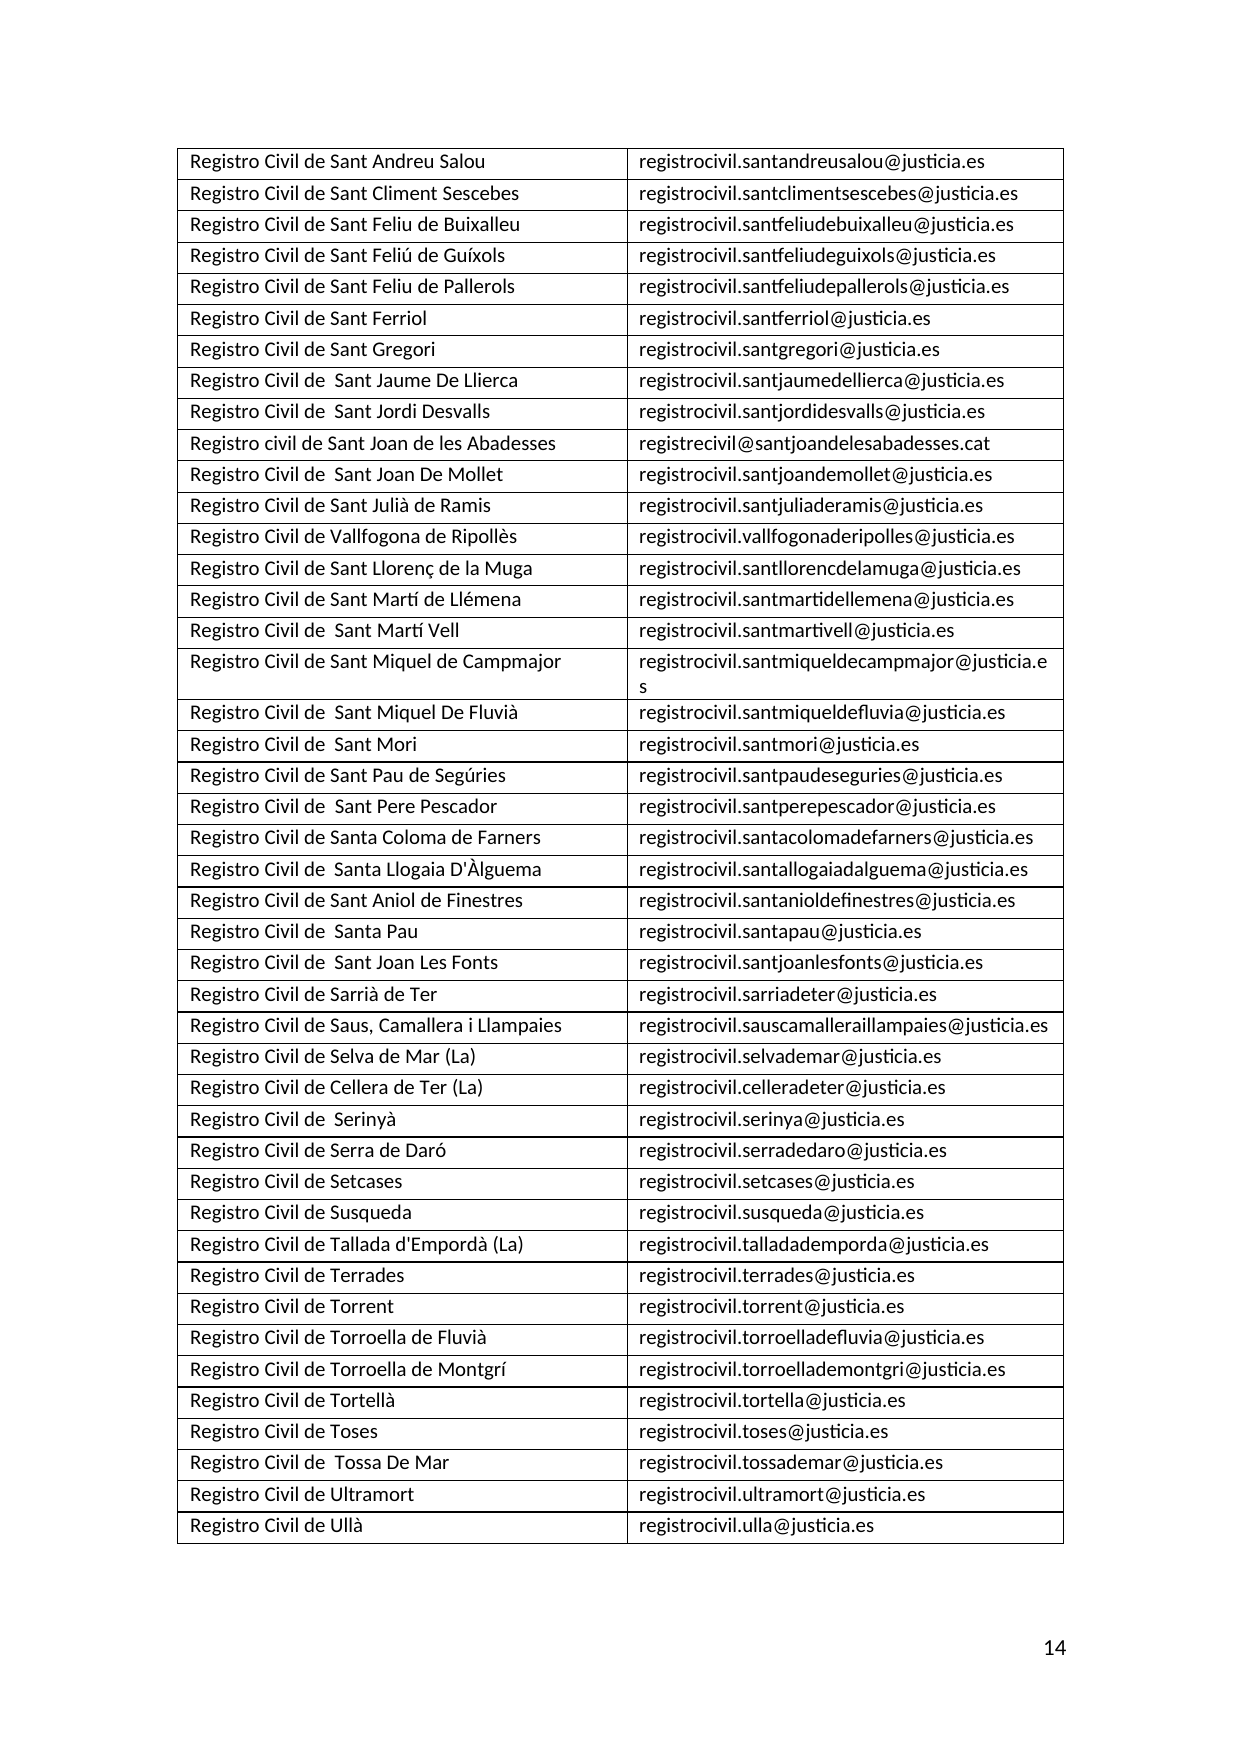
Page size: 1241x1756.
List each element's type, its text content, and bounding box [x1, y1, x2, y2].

table_cell Registro Civil de Sant Llorenç de la Muga [178, 555, 627, 585]
table_cell registrocivil.santapau@justicia.es [628, 919, 1063, 949]
table_cell Registro Civil de Sant Feliu de Buixalleu [178, 211, 627, 242]
table_cell registrocivil.ulla@justicia.es [628, 1513, 1063, 1543]
table_cell Registro Civil de Susqueda [178, 1200, 627, 1230]
table_cell registrocivil.serradedaro@justicia.es [628, 1138, 1063, 1168]
table_cell registrocivil.santmiqueldecampmajor@justicia.e s [628, 649, 1063, 699]
table_cell registrocivil.santmiqueldefluvia@justicia.es [628, 700, 1063, 730]
table_cell registrocivil.santgregori@justicia.es [628, 336, 1063, 367]
table_cell registrocivil.santmori@justicia.es [628, 731, 1063, 761]
table_cell registrocivil.santperepescador@justicia.es [628, 794, 1063, 824]
table_cell Registro Civil de Sant Julià de Ramis [178, 493, 627, 523]
table_cell registrocivil.sauscamalleraillampaies@justicia.es [628, 1013, 1063, 1043]
table_cell registrocivil.tortella@justicia.es [628, 1388, 1063, 1418]
table_header registrocivil.santandreusalou@justicia.es [628, 149, 1063, 179]
table_cell registrocivil.susqueda@justicia.es [628, 1200, 1063, 1230]
table_cell registrocivil.vallfogonaderipolles@justicia.es [628, 524, 1063, 554]
table_cell Registro Civil de Sant Martí de Llémena [178, 586, 627, 617]
table_cell registrecivil@santjoandelesabadesses.cat [628, 430, 1063, 460]
table_cell registrocivil.talladademporda@justicia.es [628, 1231, 1063, 1261]
table_cell Registro Civil de Sarrià de Ter [178, 981, 627, 1011]
table_cell registrocivil.torroelladefluvia@justicia.es [628, 1325, 1063, 1355]
table_cell Registro Civil de Selva de Mar (La) [178, 1044, 627, 1074]
table_cell Registro Civil de Sant Climent Sescebes [178, 180, 627, 210]
table_cell Registro Civil de Tallada d'Empordà (La) [178, 1231, 627, 1261]
table_cell Registro Civil de Vallfogona de Ripollès [178, 524, 627, 554]
table_cell registrocivil.santfeliudeguixols@justicia.es [628, 243, 1063, 273]
table_cell registrocivil.sarriadeter@justicia.es [628, 981, 1063, 1011]
table_cell registrocivil.santanioldefinestres@justicia.es [628, 888, 1063, 918]
table_cell registrocivil.santmartidellemena@justicia.es [628, 586, 1063, 617]
table_cell Registro Civil de Sant Joan Les Fonts [178, 950, 627, 980]
table_cell registrocivil.santpaudeseguries@justicia.es [628, 763, 1063, 793]
table_cell registrocivil.terrades@justicia.es [628, 1263, 1063, 1293]
table_cell Registro Civil de Torrent [178, 1294, 627, 1324]
table_cell registrocivil.setcases@justicia.es [628, 1169, 1063, 1199]
table_cell Registro Civil de Cellera de Ter (La) [178, 1075, 627, 1105]
table_cell Registro Civil de Sant Joan De Mollet [178, 461, 627, 492]
table_cell registrocivil.santjuliaderamis@justicia.es [628, 493, 1063, 523]
table_cell Registro Civil de Setcases [178, 1169, 627, 1199]
table_cell registrocivil.celleradeter@justicia.es [628, 1075, 1063, 1105]
table_cell Registro Civil de Sant Ferriol [178, 305, 627, 335]
table_cell registrocivil.santfeliudebuixalleu@justicia.es [628, 211, 1063, 242]
table_cell Registro Civil de Sant Jaume De Llierca [178, 368, 627, 398]
table_cell registrocivil.torrent@justicia.es [628, 1294, 1063, 1324]
table_cell Registro civil de Sant Joan de les Abadesses [178, 430, 627, 460]
table_cell Registro Civil de Terrades [178, 1263, 627, 1293]
table_cell Registro Civil de Sant Feliu de Pallerols [178, 274, 627, 304]
table_cell registrocivil.torroellademontgri@justicia.es [628, 1356, 1063, 1386]
table_cell registrocivil.serinya@justicia.es [628, 1106, 1063, 1136]
table_cell registrocivil.santallogaiadalguema@justicia.es [628, 856, 1063, 886]
table_cell registrocivil.santjordidesvalls@justicia.es [628, 399, 1063, 429]
table_cell Registro Civil de Tortellà [178, 1388, 627, 1418]
table_cell Registro Civil de Santa Coloma de Farners [178, 825, 627, 855]
table_cell Registro Civil de Torroella de Montgrí [178, 1356, 627, 1386]
table_cell Registro Civil de Santa Llogaia D'Àlguema [178, 856, 627, 886]
table_cell registrocivil.santjoanlesfonts@justicia.es [628, 950, 1063, 980]
table_cell registrocivil.santacolomadefarners@justicia.es [628, 825, 1063, 855]
table_cell Registro Civil de Sant Miquel De Fluvià [178, 700, 627, 730]
table_cell Registro Civil de Sant Pere Pescador [178, 794, 627, 824]
table_cell Registro Civil de Ultramort [178, 1481, 627, 1511]
table_cell Registro Civil de Sant Gregori [178, 336, 627, 367]
table_cell registrocivil.santllorencdelamuga@justicia.es [628, 555, 1063, 585]
table_cell registrocivil.santmartivell@justicia.es [628, 618, 1063, 648]
table_cell registrocivil.selvademar@justicia.es [628, 1044, 1063, 1074]
table_cell Registro Civil de Sant Jordi Desvalls [178, 399, 627, 429]
table_cell registrocivil.ultramort@justicia.es [628, 1481, 1063, 1511]
table_cell registrocivil.santjoandemollet@justicia.es [628, 461, 1063, 492]
table_cell registrocivil.tossademar@justicia.es [628, 1450, 1063, 1480]
table_cell registrocivil.toses@justicia.es [628, 1419, 1063, 1449]
table_cell registrocivil.santferriol@justicia.es [628, 305, 1063, 335]
table_cell Registro Civil de Serinyà [178, 1106, 627, 1136]
table_header Registro Civil de Sant Andreu Salou [178, 149, 627, 179]
table_cell Registro Civil de Sant Feliú de Guíxols [178, 243, 627, 273]
table_cell Registro Civil de Tossa De Mar [178, 1450, 627, 1480]
table_cell Registro Civil de Toses [178, 1419, 627, 1449]
table_cell registrocivil.santclimentsescebes@justicia.es [628, 180, 1063, 210]
table_cell Registro Civil de Ullà [178, 1513, 627, 1543]
table_cell registrocivil.santfeliudepallerols@justicia.es [628, 274, 1063, 304]
table_cell registrocivil.santjaumedellierca@justicia.es [628, 368, 1063, 398]
table_cell Registro Civil de Saus, Camallera i Llampaies [178, 1013, 627, 1043]
table_cell Registro Civil de Sant Mori [178, 731, 627, 761]
table_cell Registro Civil de Sant Pau de Segúries [178, 763, 627, 793]
table_cell Registro Civil de Torroella de Fluvià [178, 1325, 627, 1355]
table_cell Registro Civil de Serra de Daró [178, 1138, 627, 1168]
table_cell Registro Civil de Sant Aniol de Finestres [178, 888, 627, 918]
table_cell Registro Civil de Sant Miquel de Campmajor [178, 649, 627, 699]
table_cell Registro Civil de Santa Pau [178, 919, 627, 949]
table_cell Registro Civil de Sant Martí Vell [178, 618, 627, 648]
